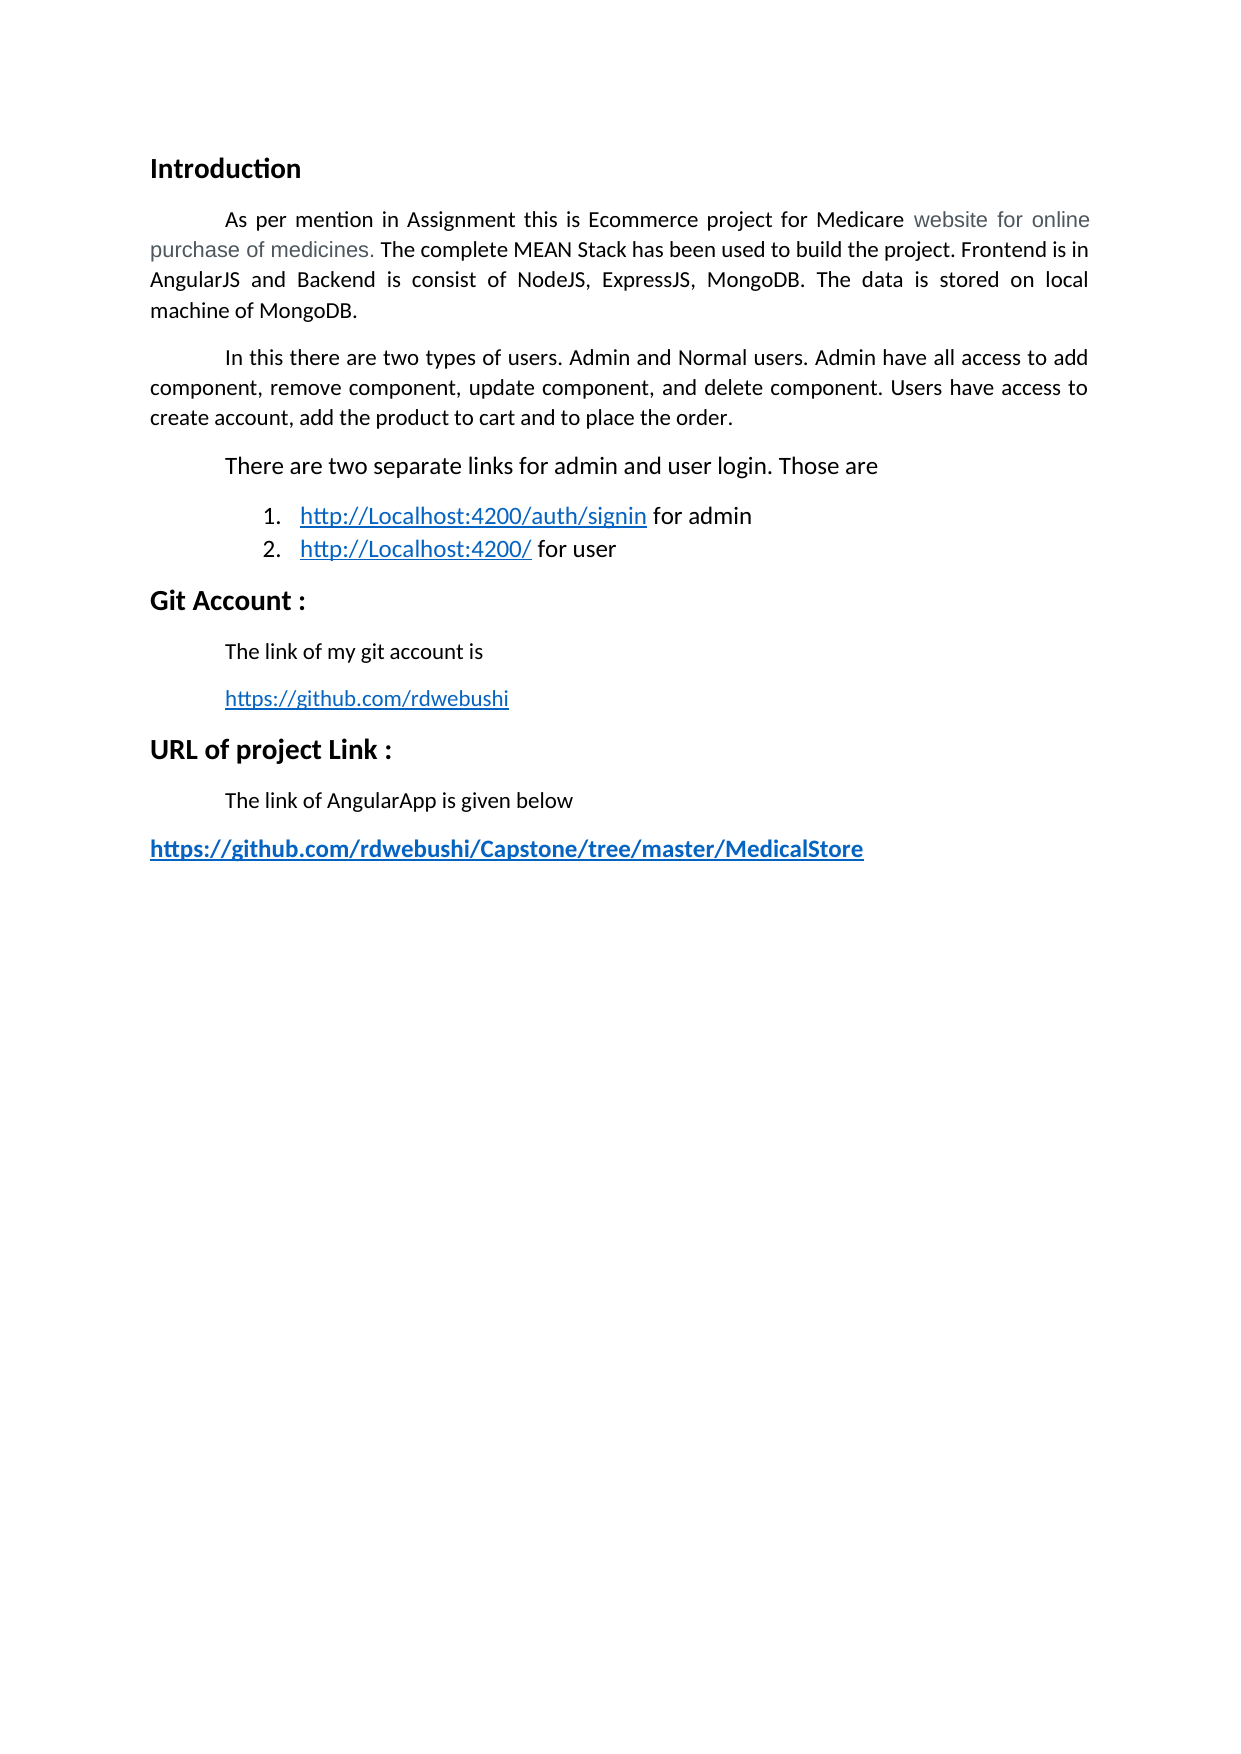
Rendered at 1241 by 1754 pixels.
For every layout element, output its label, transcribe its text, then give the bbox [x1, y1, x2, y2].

list http://Localhost:4200/ for user [262, 533, 1090, 563]
list http://Localhost:4200/auth/signin for admin [262, 500, 1090, 530]
text The link of my git account is [150, 637, 1090, 666]
text In this there are two types of users. Admin and Normal users. Admin have all access to add component, remove component, update component, and delete component. Users have access to create account, add the product to cart and to place the order. [150, 343, 1090, 431]
text Git Account : [150, 582, 1090, 618]
text https://github.com/rdwebushi/Capstone/tree/master/MedicalStore [150, 833, 1090, 864]
text Introduction [150, 150, 1090, 186]
text https://github.com/rdwebushi [150, 684, 1090, 712]
text The link of AngularApp is given below [225, 786, 1090, 814]
text There are two separate links for admin and user login. Those are [150, 450, 1090, 480]
text URL of project Link : [150, 731, 1090, 767]
text As per mention in Assignment this is Ecommerce project for Medicare website for online purchase of medicines. The complete MEAN Stack has been used to build the project. Frontend is in AngularJS and Backend is consist of NodeJS, ExpressJS, MongoDB. The data is stored on local machine of MongoDB. [150, 205, 1090, 324]
